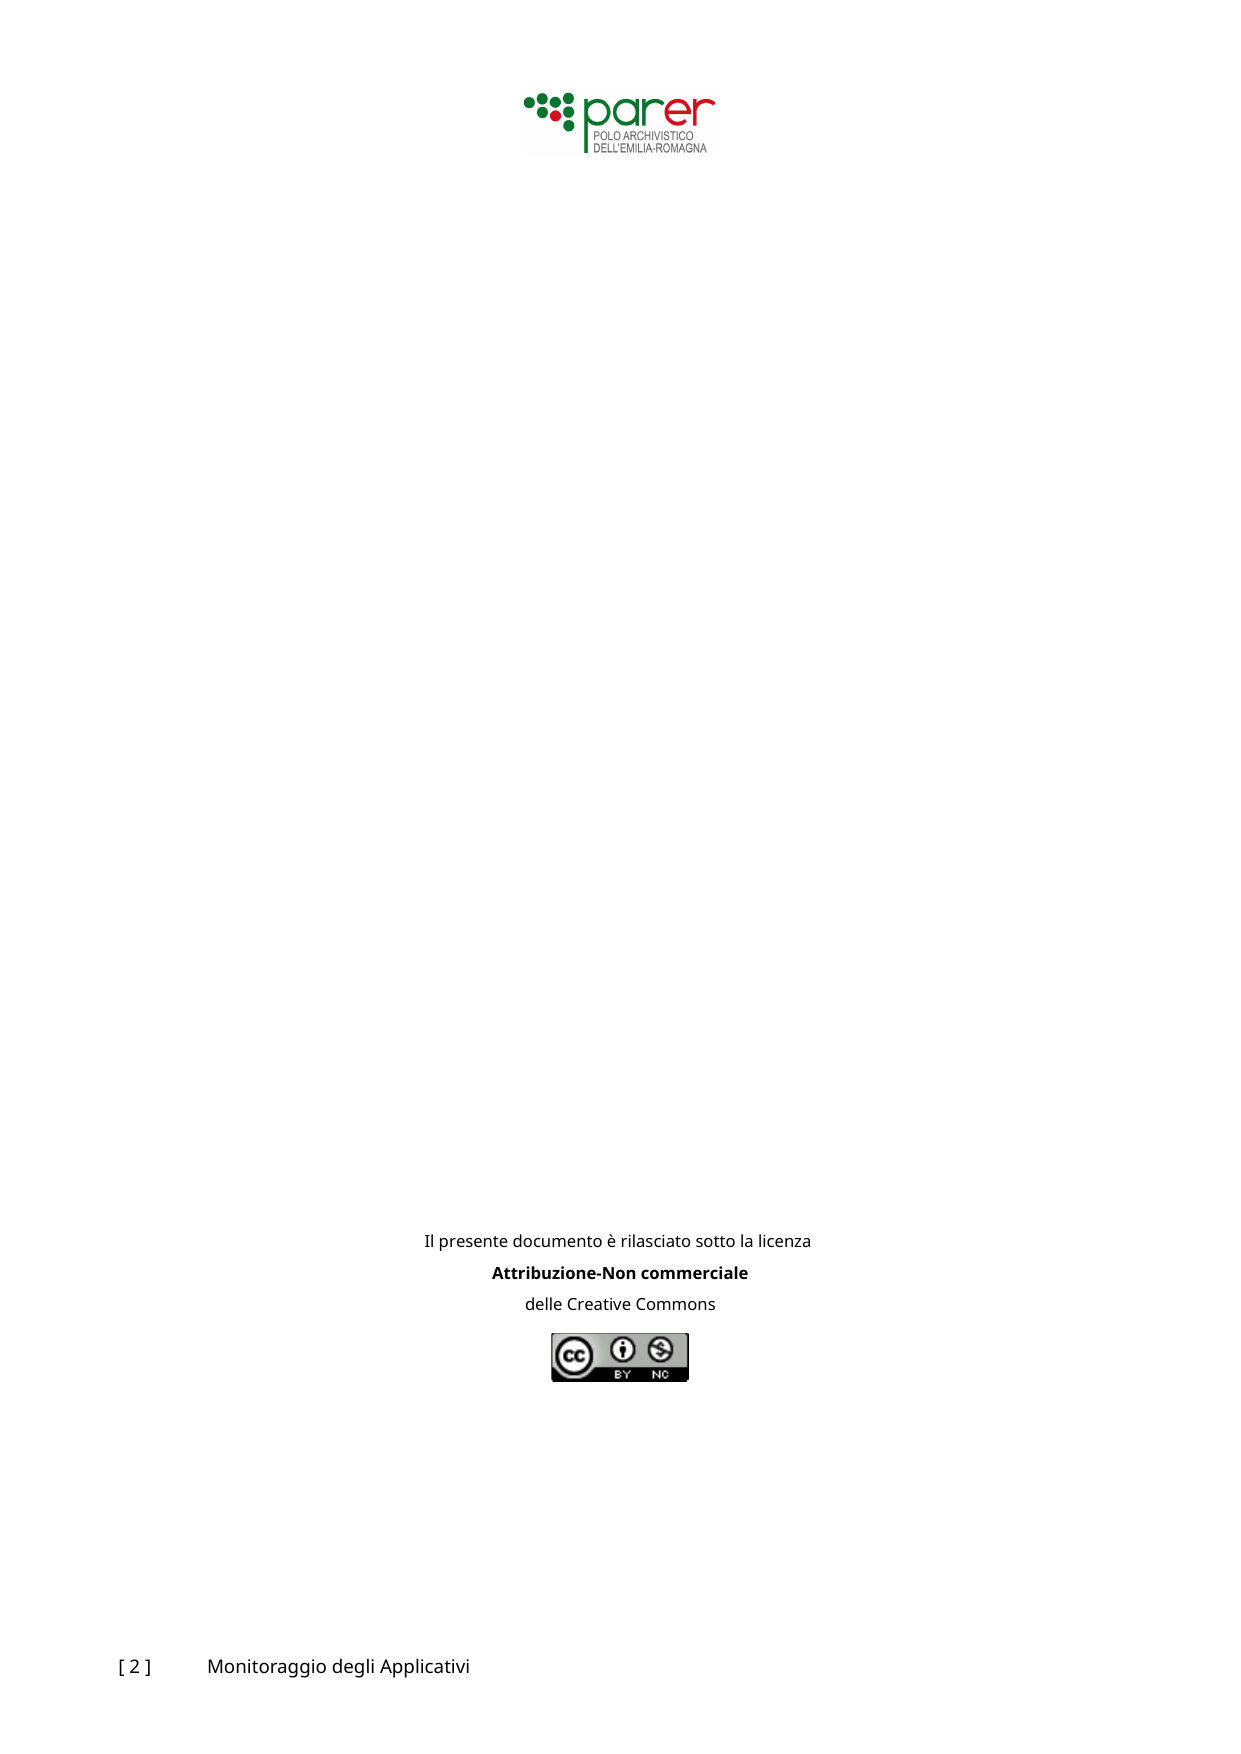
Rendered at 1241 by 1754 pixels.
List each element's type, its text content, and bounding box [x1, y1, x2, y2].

picture [551, 1333, 689, 1382]
table_cell Il presente documento è rilasciato sotto la licenza Attribuzione-Non commerciale delle Creative Commons [118, 171, 1122, 1382]
picture [521, 88, 720, 158]
